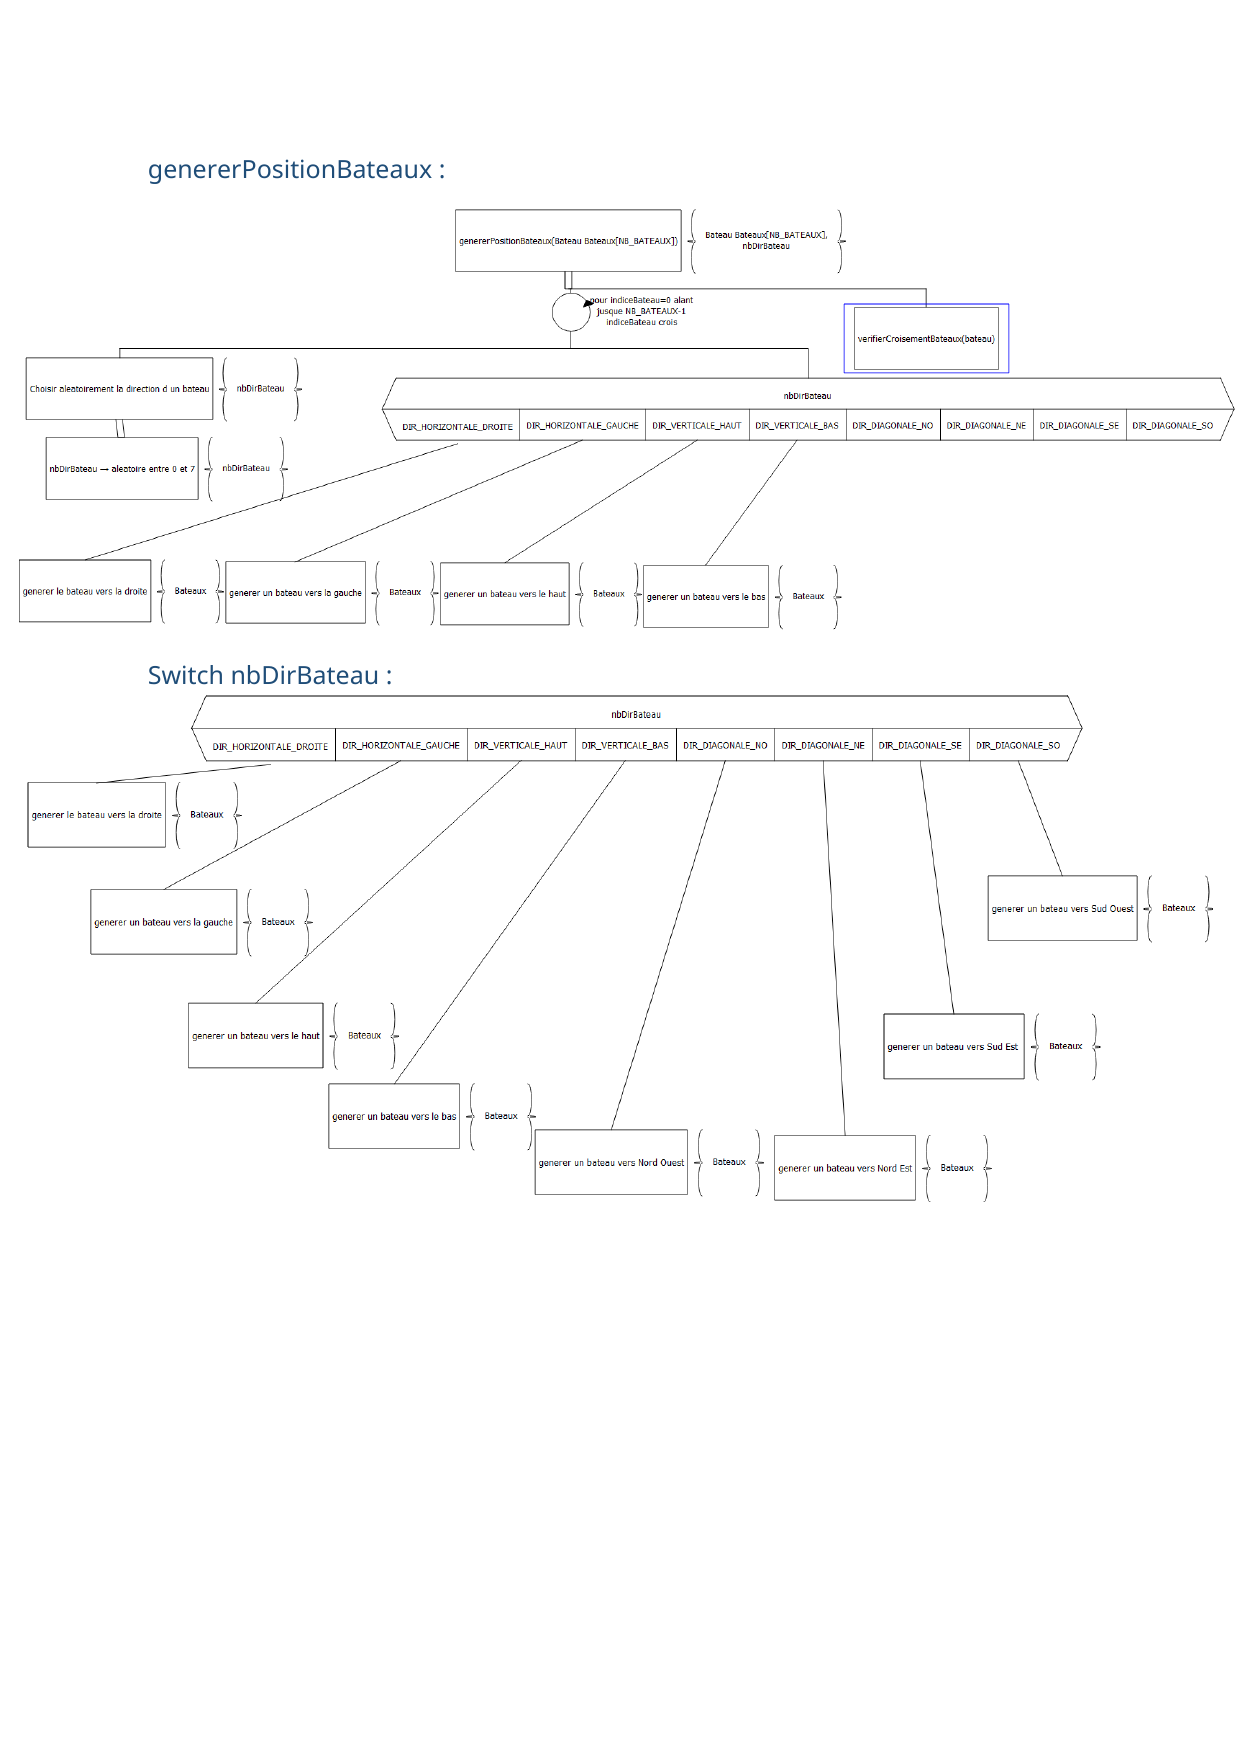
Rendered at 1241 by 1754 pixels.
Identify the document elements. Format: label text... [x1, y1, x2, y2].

subtitle genererPositionBateaux : [148, 152, 1093, 186]
picture [27, 695, 1213, 1202]
picture [19, 188, 1241, 634]
subtitle Switch nbDirBateau : [148, 657, 1093, 691]
